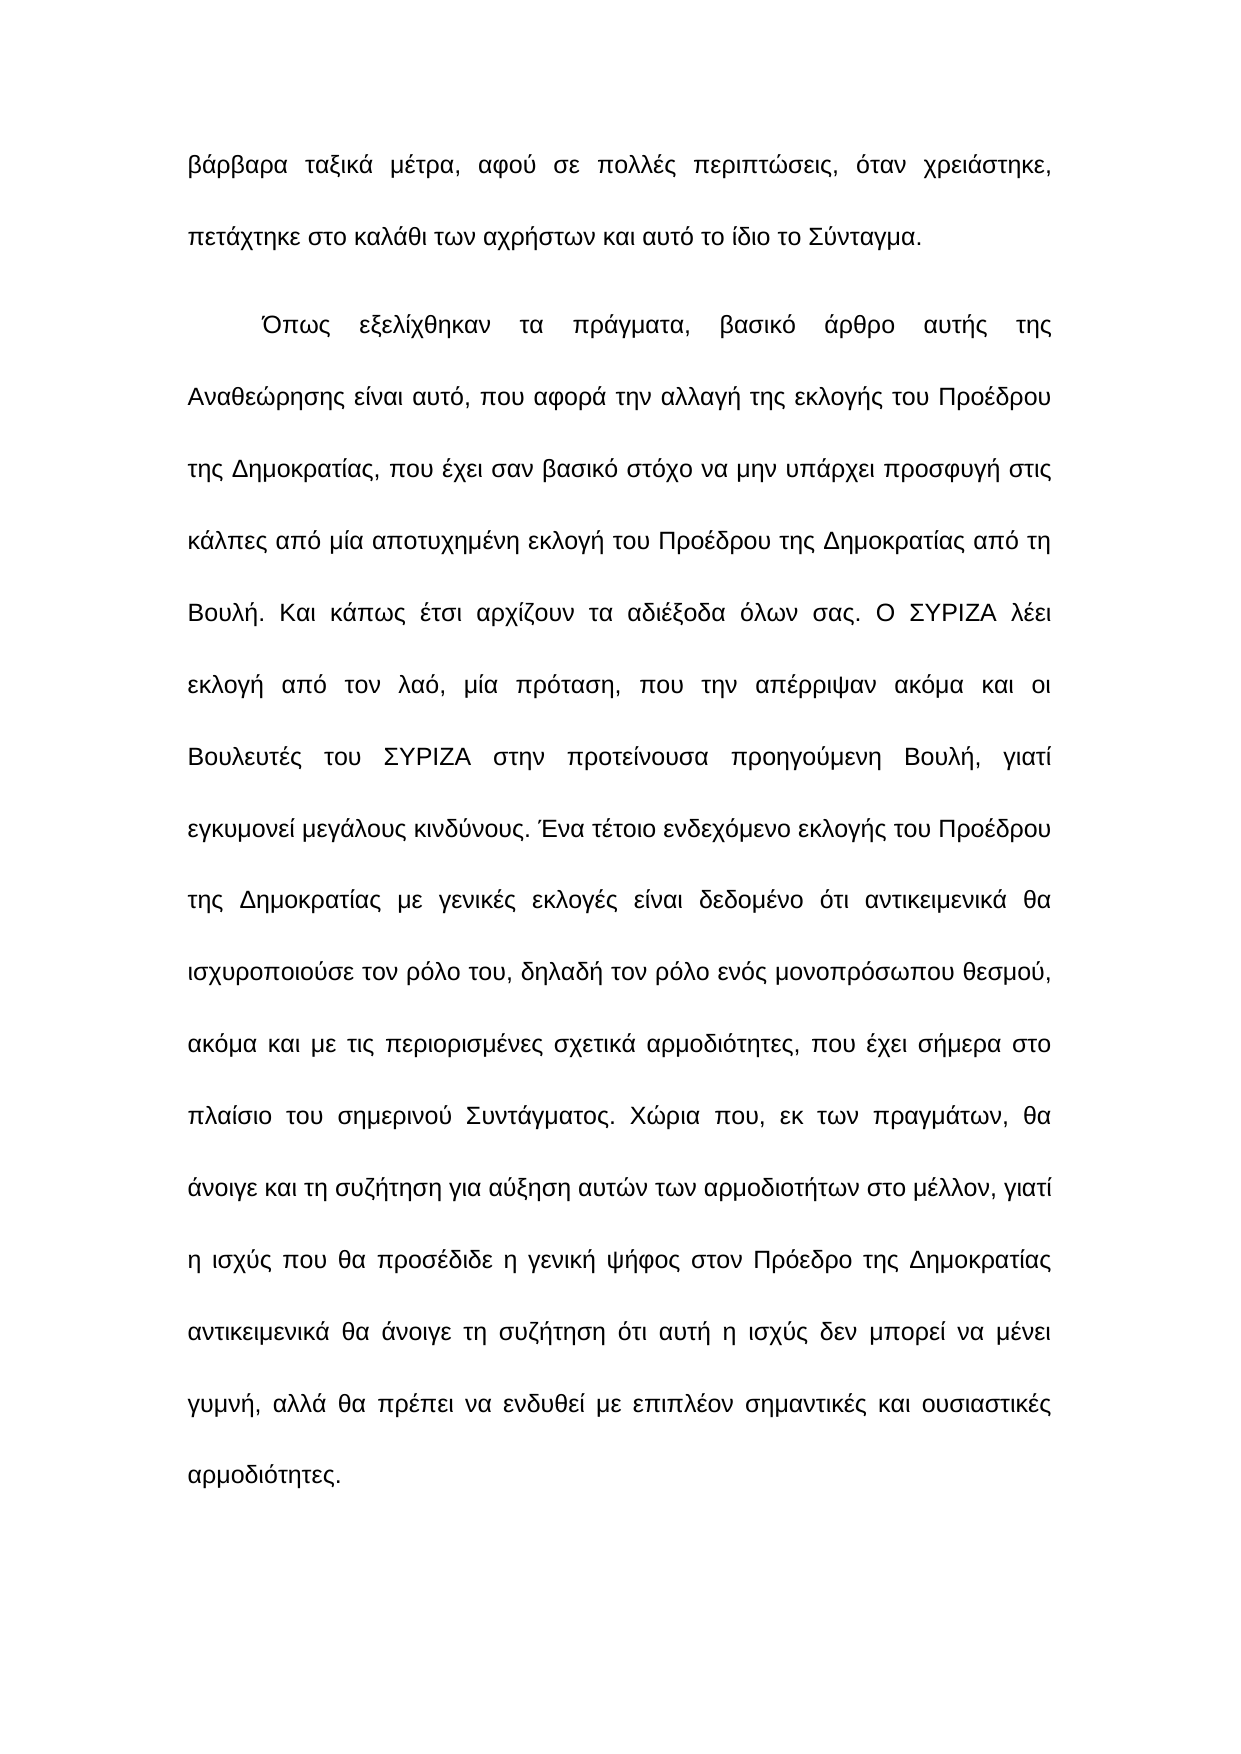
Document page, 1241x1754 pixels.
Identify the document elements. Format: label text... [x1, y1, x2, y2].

text Όπως εξελίχθηκαν τα πράγματα, βασικό άρθρο αυτής της Αναθεώρησης είναι αυτό, που αφορά την αλλαγή της εκλογής του Προέδρου της Δημοκρατίας, που έχει σαν βασικό στόχο να μην υπάρχει προσφυγή στις κάλπες από μία αποτυχημένη εκλογή του Προέδρου της Δημοκρατίας από τη Βουλή. Και κάπως έτσι αρχίζουν τα αδιέξοδα όλων σας. Ο ΣΥΡΙΖΑ λέει εκλογή από τον λαό, μία πρόταση, που την απέρριψαν ακόμα και οι Βουλευτές του ΣΥΡΙΖΑ στην προτείνουσα προηγούμενη Βουλή, γιατί εγκυμονεί μεγάλους κινδύνους. Ένα τέτοιο ενδεχόμενο εκλογής του Προέδρου της Δημοκρατίας με γενικές εκλογές είναι δεδομένο ότι αντικειμενικά θα ισχυροποιούσε τον ρόλο του, δηλαδή τον ρόλο ενός μονοπρόσωπου θεσμού, ακόμα και με τις περιορισμένες σχετικά αρμοδιότητες, που έχει σήμερα στο πλαίσιο του σημερινού Συντάγματος. Χώρια που, εκ των πραγμάτων, θα άνοιγε και τη συζήτηση για αύξηση αυτών των αρμοδιοτήτων στο μέλλον, γιατί η ισχύς που θα προσέδιδε η γενική ψήφος στον Πρόεδρο της Δημοκρατίας αντικειμενικά θα άνοιγε τη συζήτηση ότι αυτή η ισχύς δεν μπορεί να μένει γυμνή, αλλά θα πρέπει να ενδυθεί με επιπλέον σημαντικές και ουσιαστικές αρμοδιότητες. [187, 310, 1053, 1489]
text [187, 150, 1053, 251]
